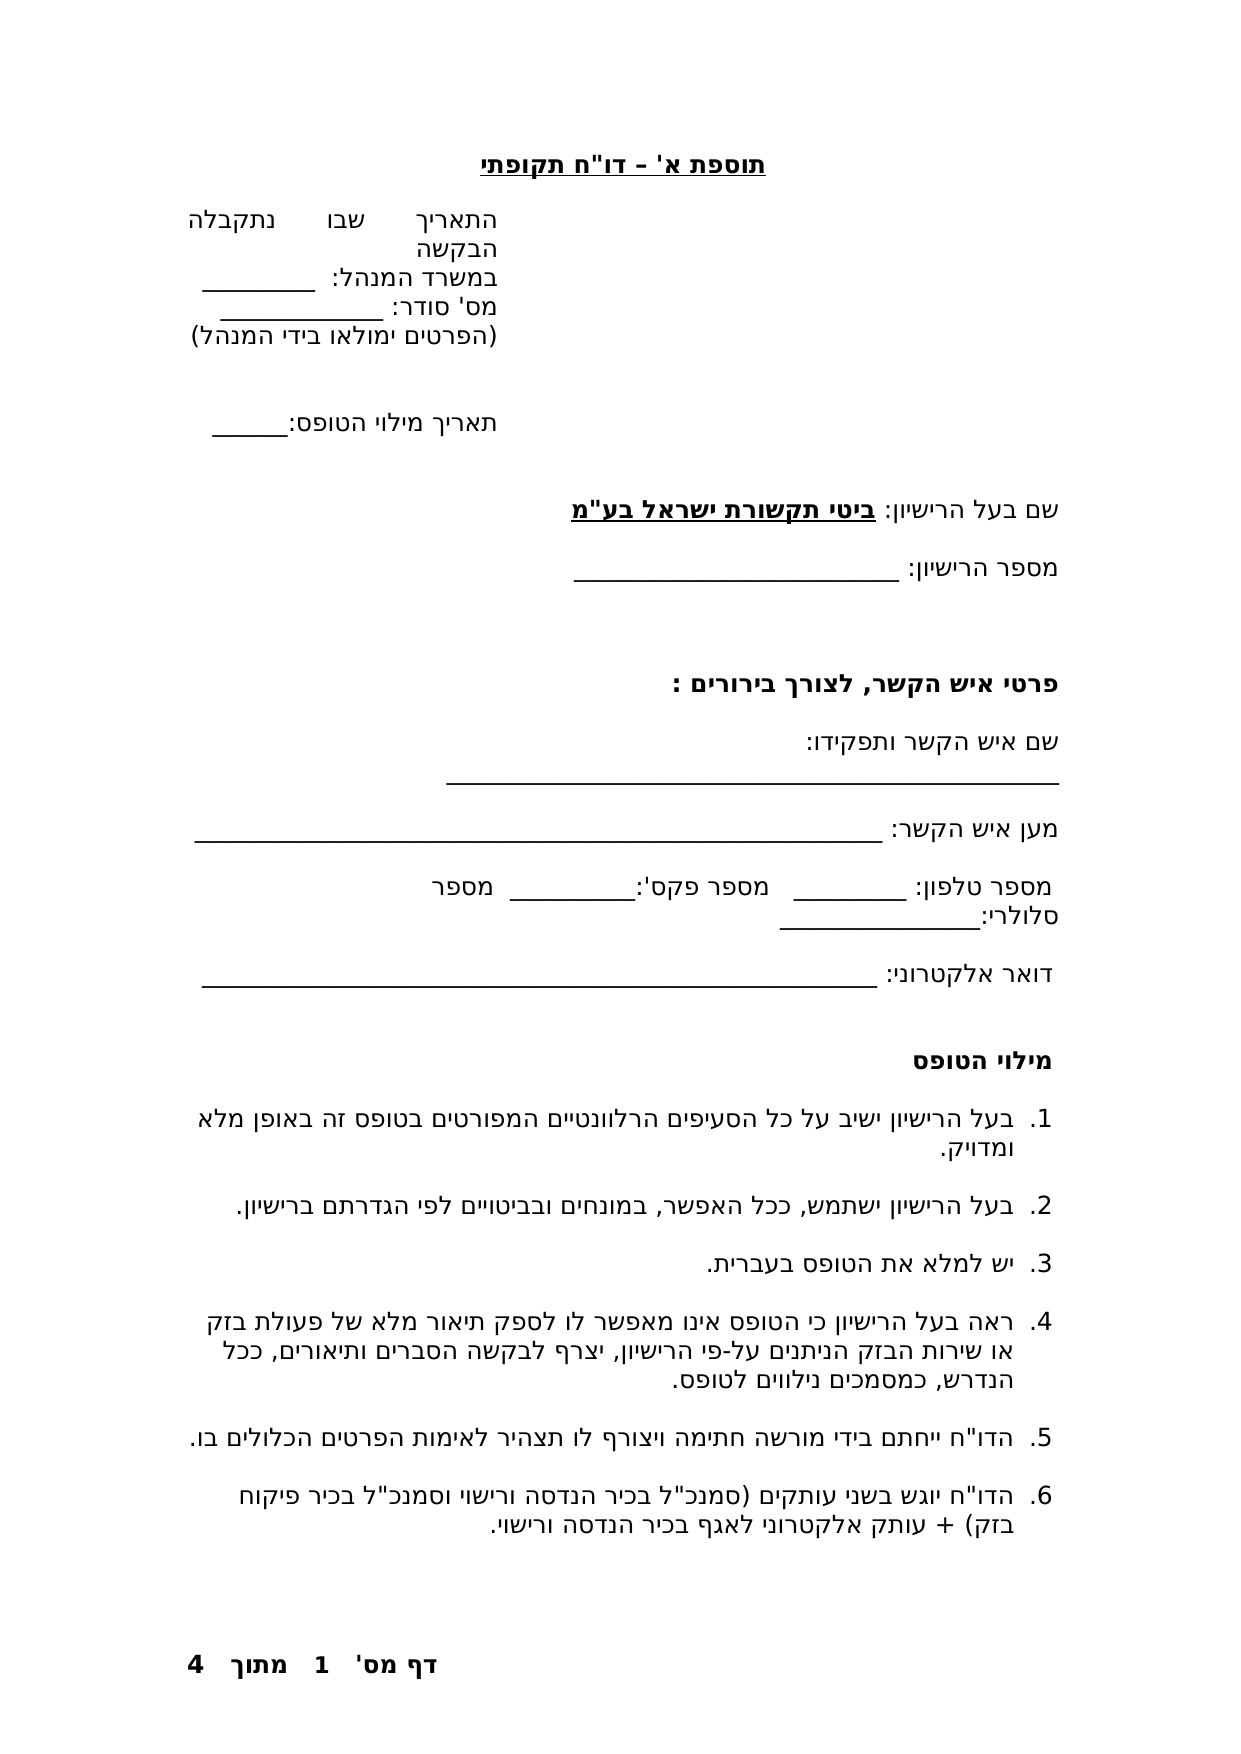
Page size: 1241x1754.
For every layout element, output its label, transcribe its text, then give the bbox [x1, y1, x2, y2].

text שם איש הקשר ותפקידו: _________________________________________________ [187, 728, 1059, 786]
text מס' סודר: _____________ [187, 292, 498, 321]
text התאריך שבו נתקבלה הבקשה [187, 206, 498, 263]
text 2. בעל הרישיון ישתמש, ככל האפשר, במונחים ובביטויים לפי הגדרתם ברישיון. [187, 1192, 1053, 1221]
text במשרד המנהל: _________ [187, 263, 498, 292]
text מספר הרישיון: __________________________ [187, 553, 1059, 582]
text 3. יש למלא את הטופס בעברית. [187, 1250, 1053, 1279]
text תוספת א' – דו"ח תקופתי [187, 150, 1059, 179]
text 4. ראה בעל הרישיון כי הטופס אינו מאפשר לו לספק תיאור מלא של פעולת בזק או שירות הבזק הניתנים על-פי הרישיון, יצרף לבקשה הסברים ותיאורים, ככל הנדרש, כמסמכים נילווים לטופס. [187, 1308, 1053, 1395]
text 5. הדו"ח ייחתם בידי מורשה חתימה ויצורף לו תצהיר לאימות הפרטים הכלולים בו. [187, 1424, 1053, 1453]
text מילוי הטופס [187, 1047, 1053, 1076]
text 1. בעל הרישיון ישיב על כל הסעיפים הרלוונטיים המפורטים בטופס זה באופן מלא ומדויק. [187, 1105, 1053, 1163]
text מען איש הקשר: _______________________________________________________ [187, 815, 1059, 844]
text דואר אלקטרוני: ______________________________________________________ [187, 960, 1053, 989]
text פרטי איש הקשר, לצורך בירורים : [187, 670, 1059, 699]
text 6. הדו"ח יוגש בשני עותקים (סמנכ"ל בכיר הנדסה ורישוי וסמנכ"ל בכיר פיקוח בזק) + עותק אלקטרוני לאגף בכיר הנדסה ורישוי. [187, 1482, 1053, 1540]
text (הפרטים ימולאו בידי המנהל) [187, 321, 498, 350]
text תאריך מילוי הטופס:______ [187, 408, 498, 437]
text שם בעל הרישיון: ביטי תקשורת ישראל בע"מ [187, 496, 1059, 524]
text מספר טלפון: _________ מספר פקס':__________ מספר סלולרי:________________ [187, 873, 1059, 931]
